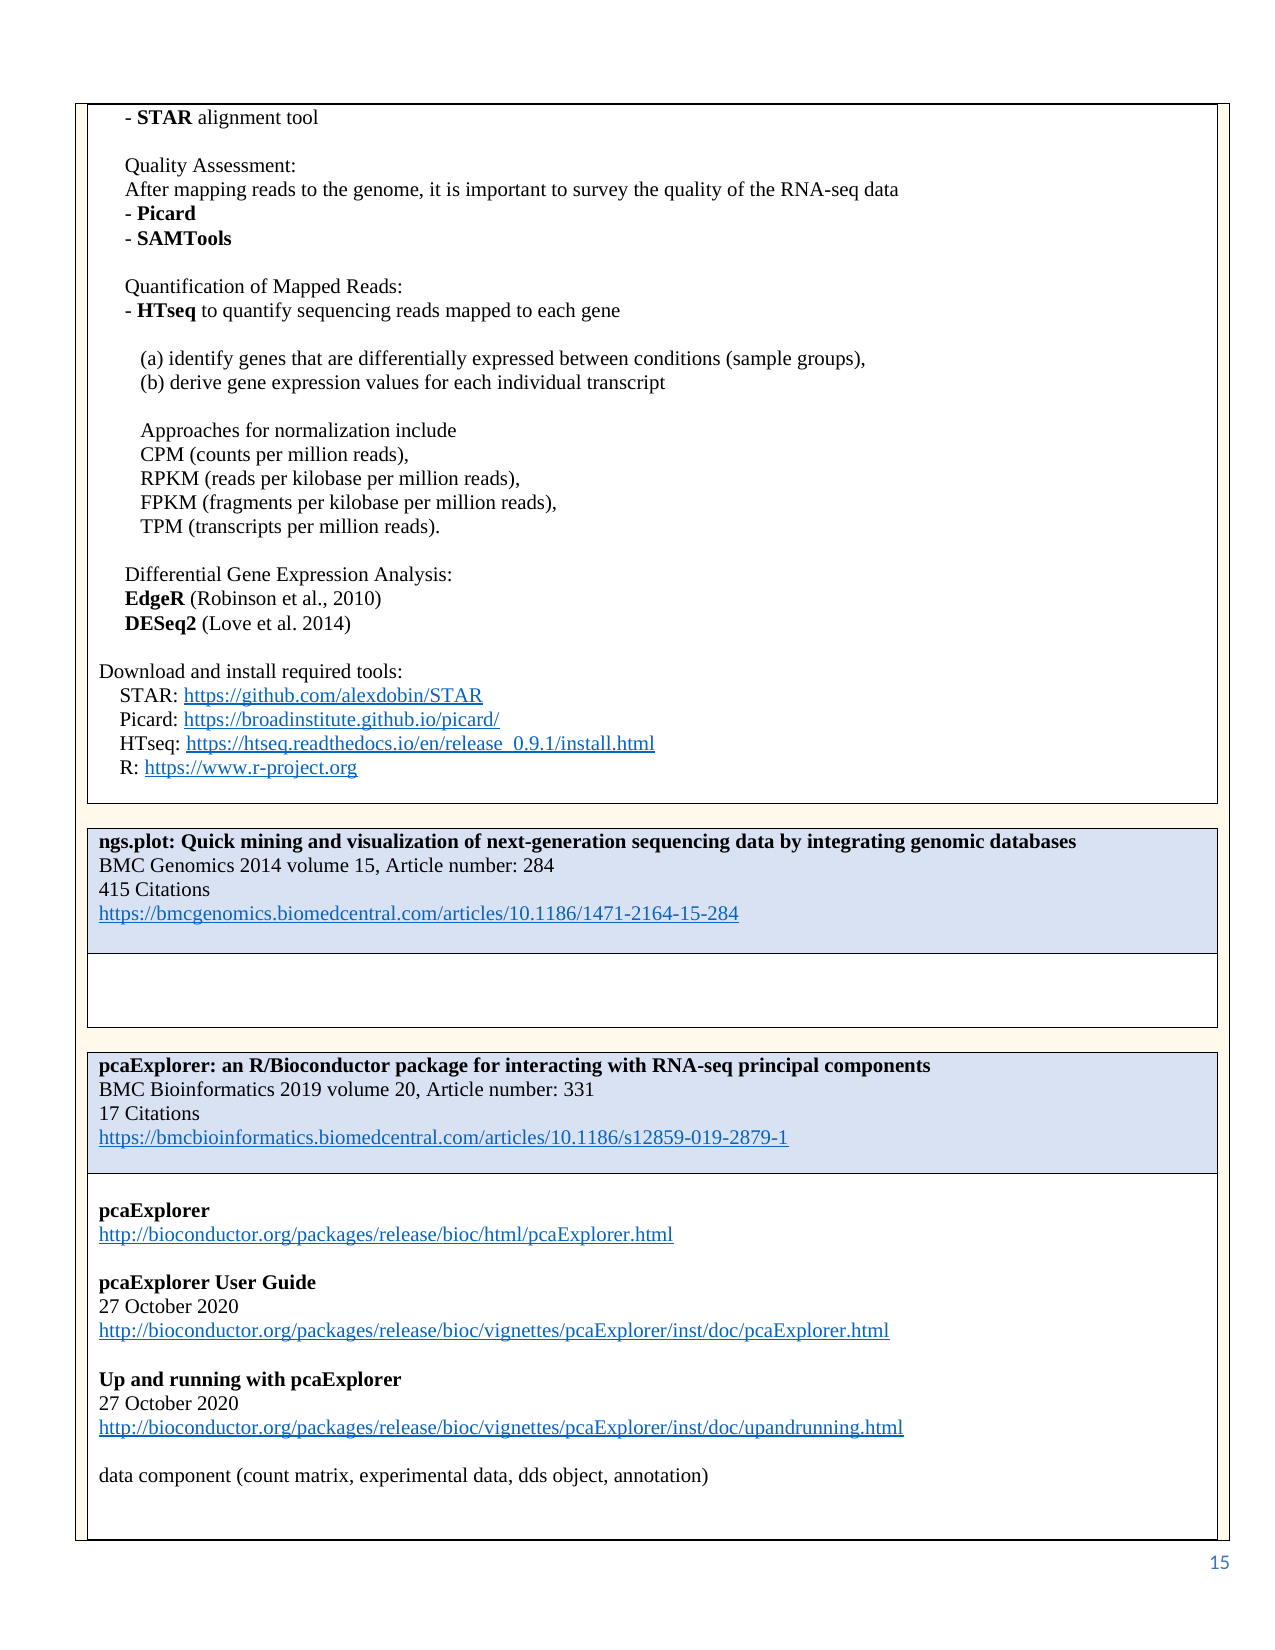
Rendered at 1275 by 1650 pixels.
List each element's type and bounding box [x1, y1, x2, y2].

table_cell [76, 104, 1229, 1540]
